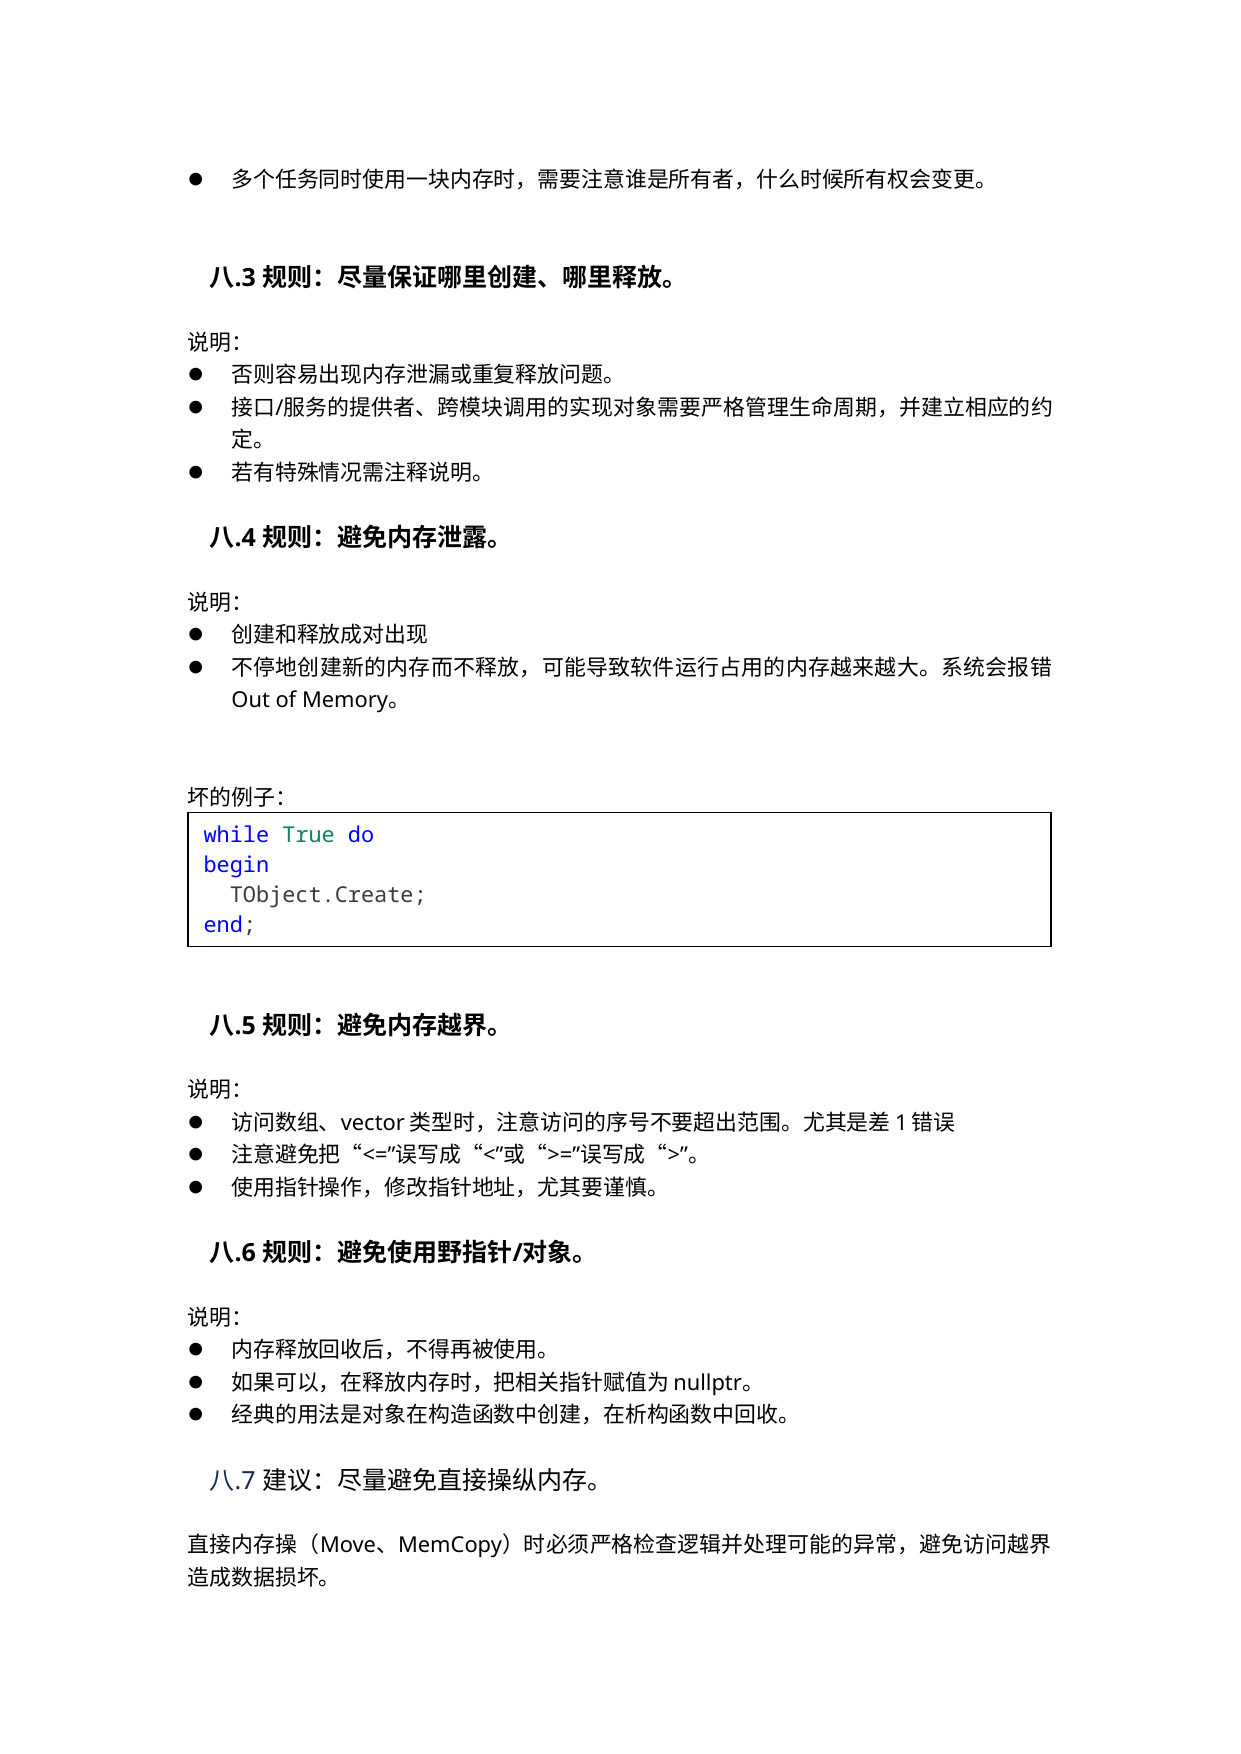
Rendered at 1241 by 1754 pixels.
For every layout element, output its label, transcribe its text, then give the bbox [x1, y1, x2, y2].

subtitle 规则：避免内存泄露。 [209, 503, 1053, 568]
list 访问数组、vector类型时，注意访问的序号不要超出范围。尤其是差1错误 [187, 1104, 1053, 1137]
text 说明： [187, 1299, 1053, 1332]
subtitle 建议：尽量避免直接操纵内存。 [209, 1446, 1053, 1511]
list 经典的用法是对象在构造函数中创建，在析构函数中回收。 [187, 1397, 1053, 1429]
text 说明： [187, 584, 1053, 617]
list 否则容易出现内存泄漏或重复释放问题。 [187, 357, 1053, 389]
list 创建和释放成对出现 [187, 617, 1053, 649]
subtitle 规则：避免使用野指针/对象。 [209, 1218, 1053, 1283]
list 若有特殊情况需注释说明。 [187, 454, 1053, 487]
list 内存释放回收后，不得再被使用。 [187, 1332, 1053, 1364]
list 接口/服务的提供者、跨模块调用的实现对象需要严格管理生命周期，并建立相应的约定。 [187, 389, 1053, 454]
list 如果可以，在释放内存时，把相关指针赋值为nullptr。 [187, 1364, 1053, 1397]
list 使用指针操作，修改指针地址，尤其要谨慎。 [187, 1169, 1053, 1202]
subtitle 规则：避免内存越界。 [209, 991, 1053, 1056]
list 不停地创建新的内存而不释放，可能导致软件运行占用的内存越来越大。系统会报错Out of Memory。 [187, 649, 1053, 714]
list 注意避免把“<=”误写成“<”或“>=”误写成“>”。 [187, 1137, 1053, 1169]
text 直接内存操（Move、MemCopy）时必须严格检查逻辑并处理可能的异常，避免访问越界造成数据损坏。 [187, 1527, 1053, 1592]
list 多个任务同时使用一块内存时，需要注意谁是所有者，什么时候所有权会变更。 [187, 162, 1053, 194]
text 坏的例子： [187, 779, 1053, 812]
subtitle 规则：尽量保证哪里创建、哪里释放。 [209, 243, 1053, 308]
text 说明： [187, 324, 1053, 357]
text 说明： [187, 1072, 1053, 1104]
